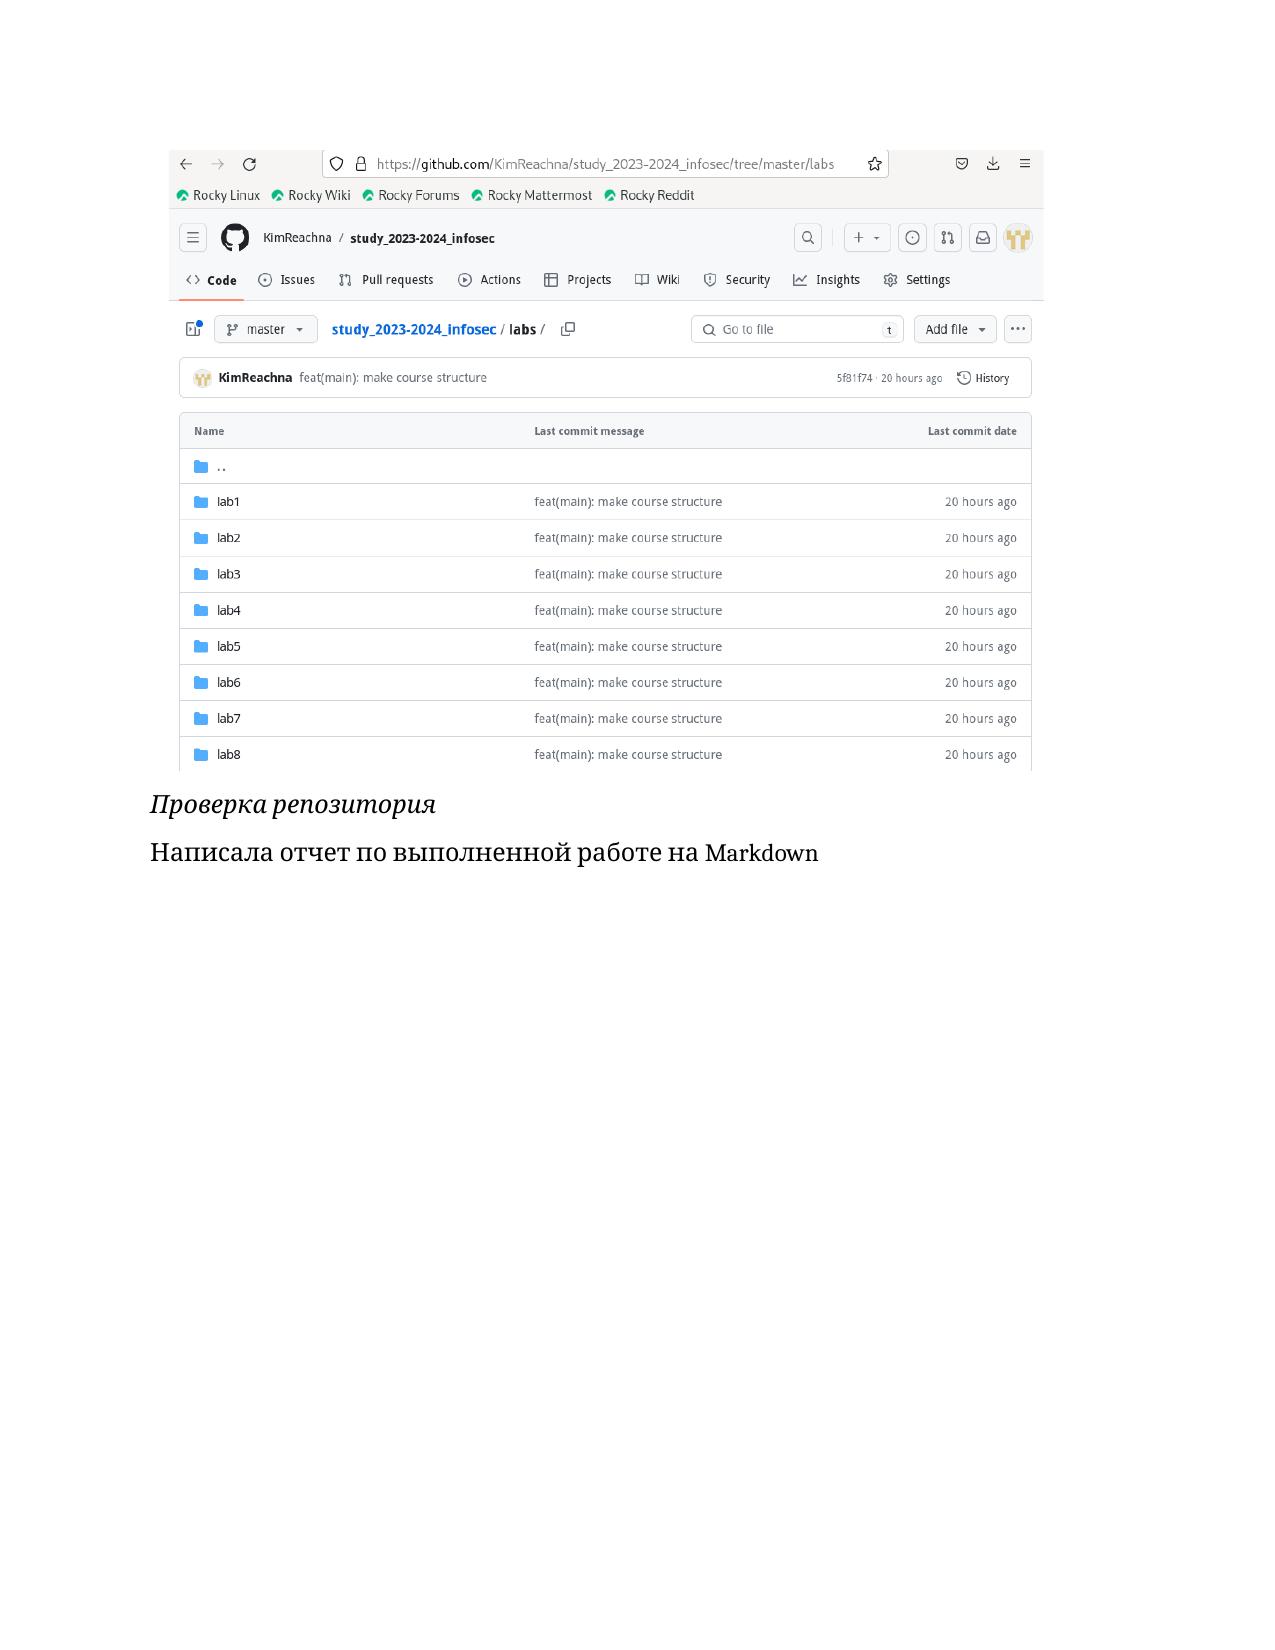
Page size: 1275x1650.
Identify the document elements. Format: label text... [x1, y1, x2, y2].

text Написала отчет по выполненной работе на Markdown [150, 838, 1125, 867]
text Проверка репозитория [150, 791, 1125, 820]
picture [168, 150, 1044, 771]
